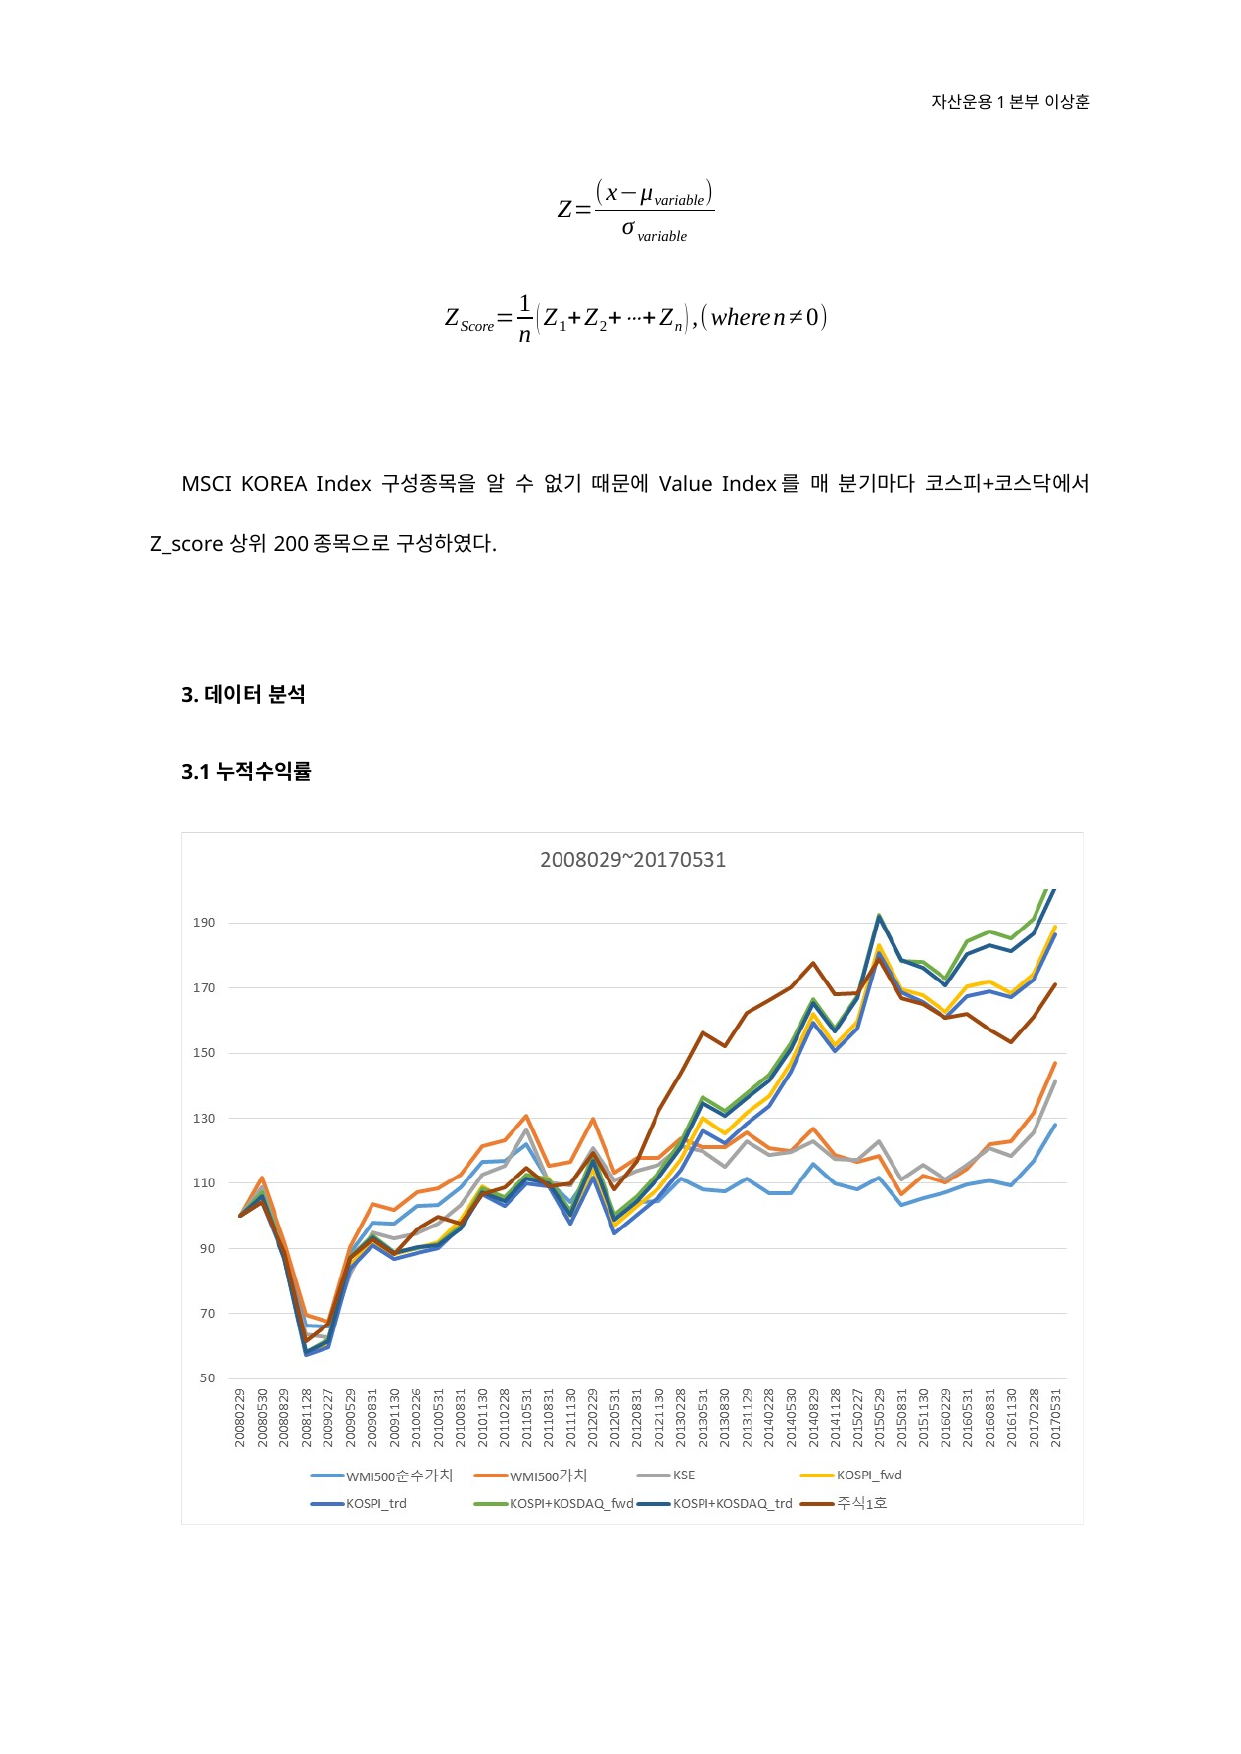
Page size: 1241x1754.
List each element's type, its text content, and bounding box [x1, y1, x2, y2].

picture [181, 832, 1084, 1525]
text 3.1 누적수익률 [150, 756, 1090, 786]
text MSCI KOREA Index 구성종목을 알 수 없기 때문에 Value Index를 매 분기마다 코스피+코스닥에서 Z_score 상위 200종목으로 구성하였다. [150, 467, 1090, 558]
text 3. 데이터 분석 [150, 678, 1090, 708]
